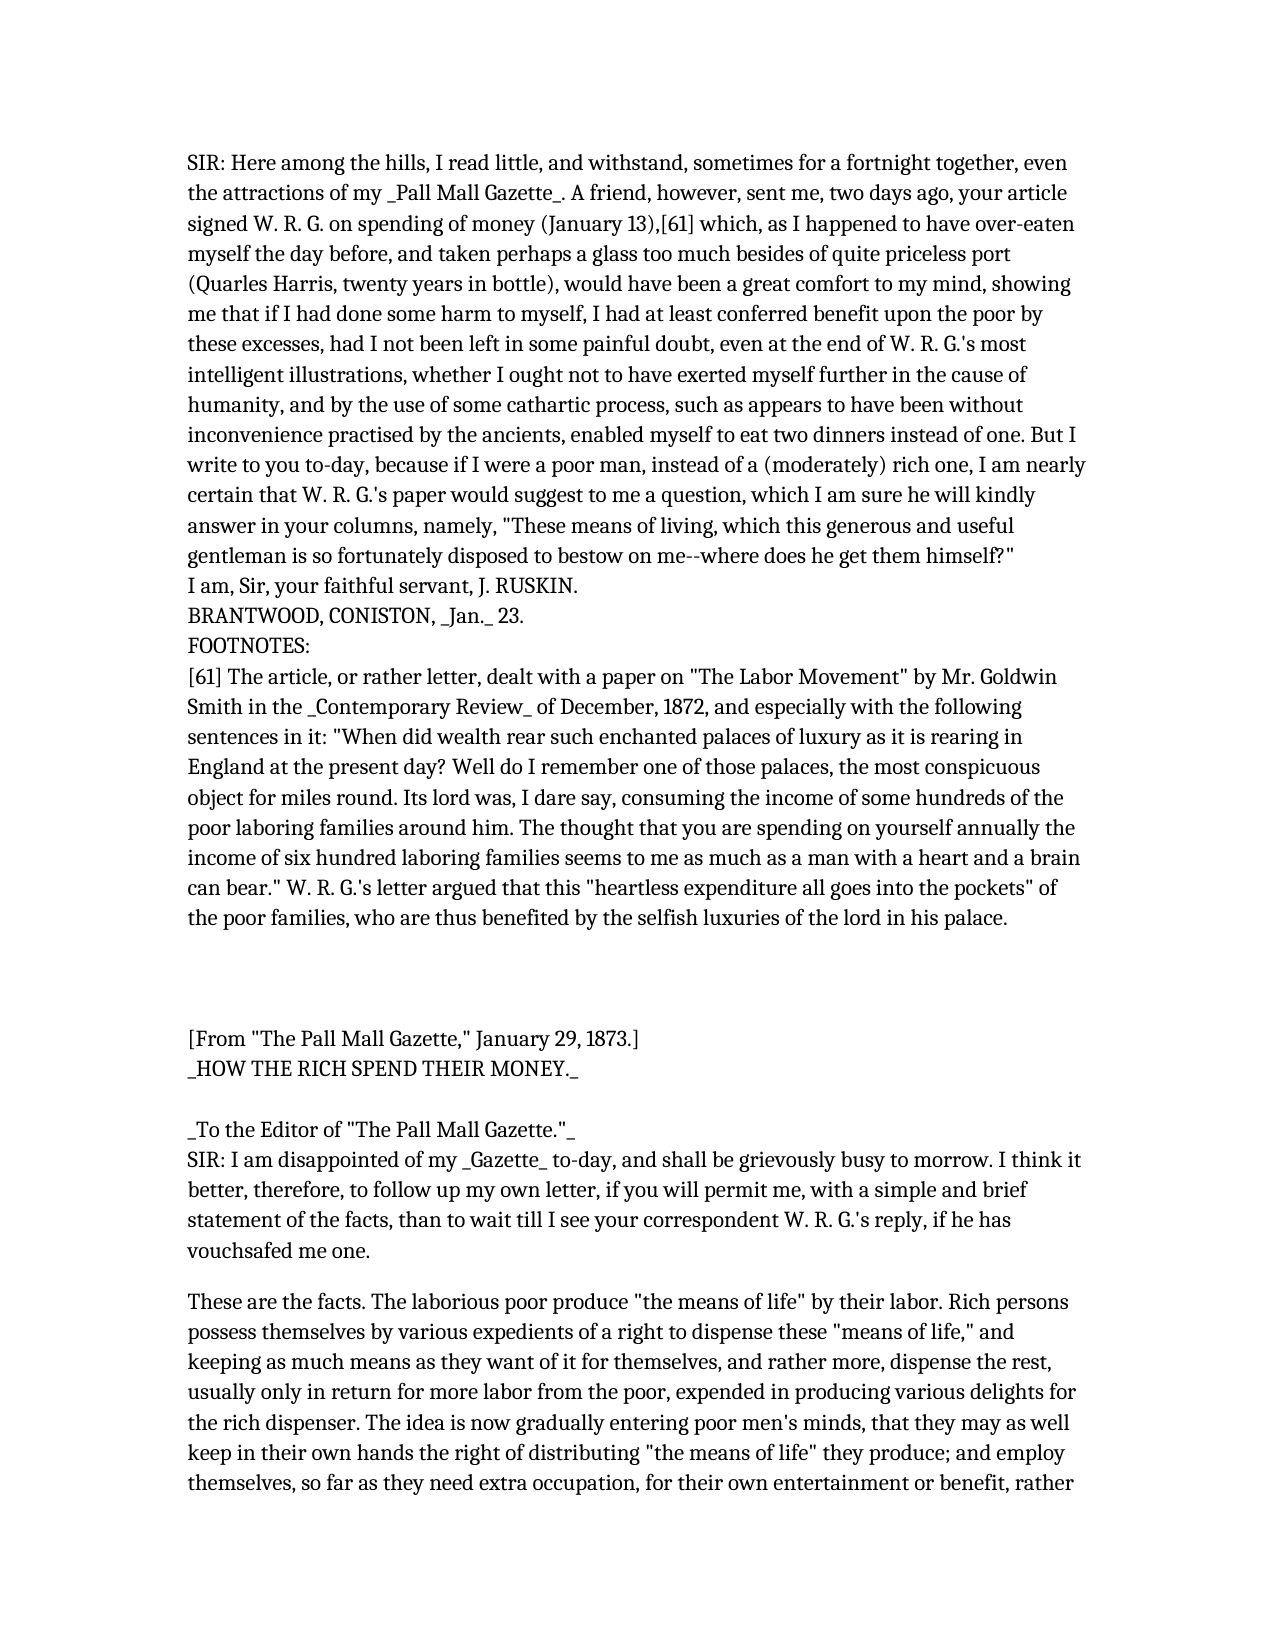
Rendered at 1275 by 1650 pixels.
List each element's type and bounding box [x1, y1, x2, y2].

text [187, 1288, 1087, 1496]
text [187, 150, 1087, 1264]
